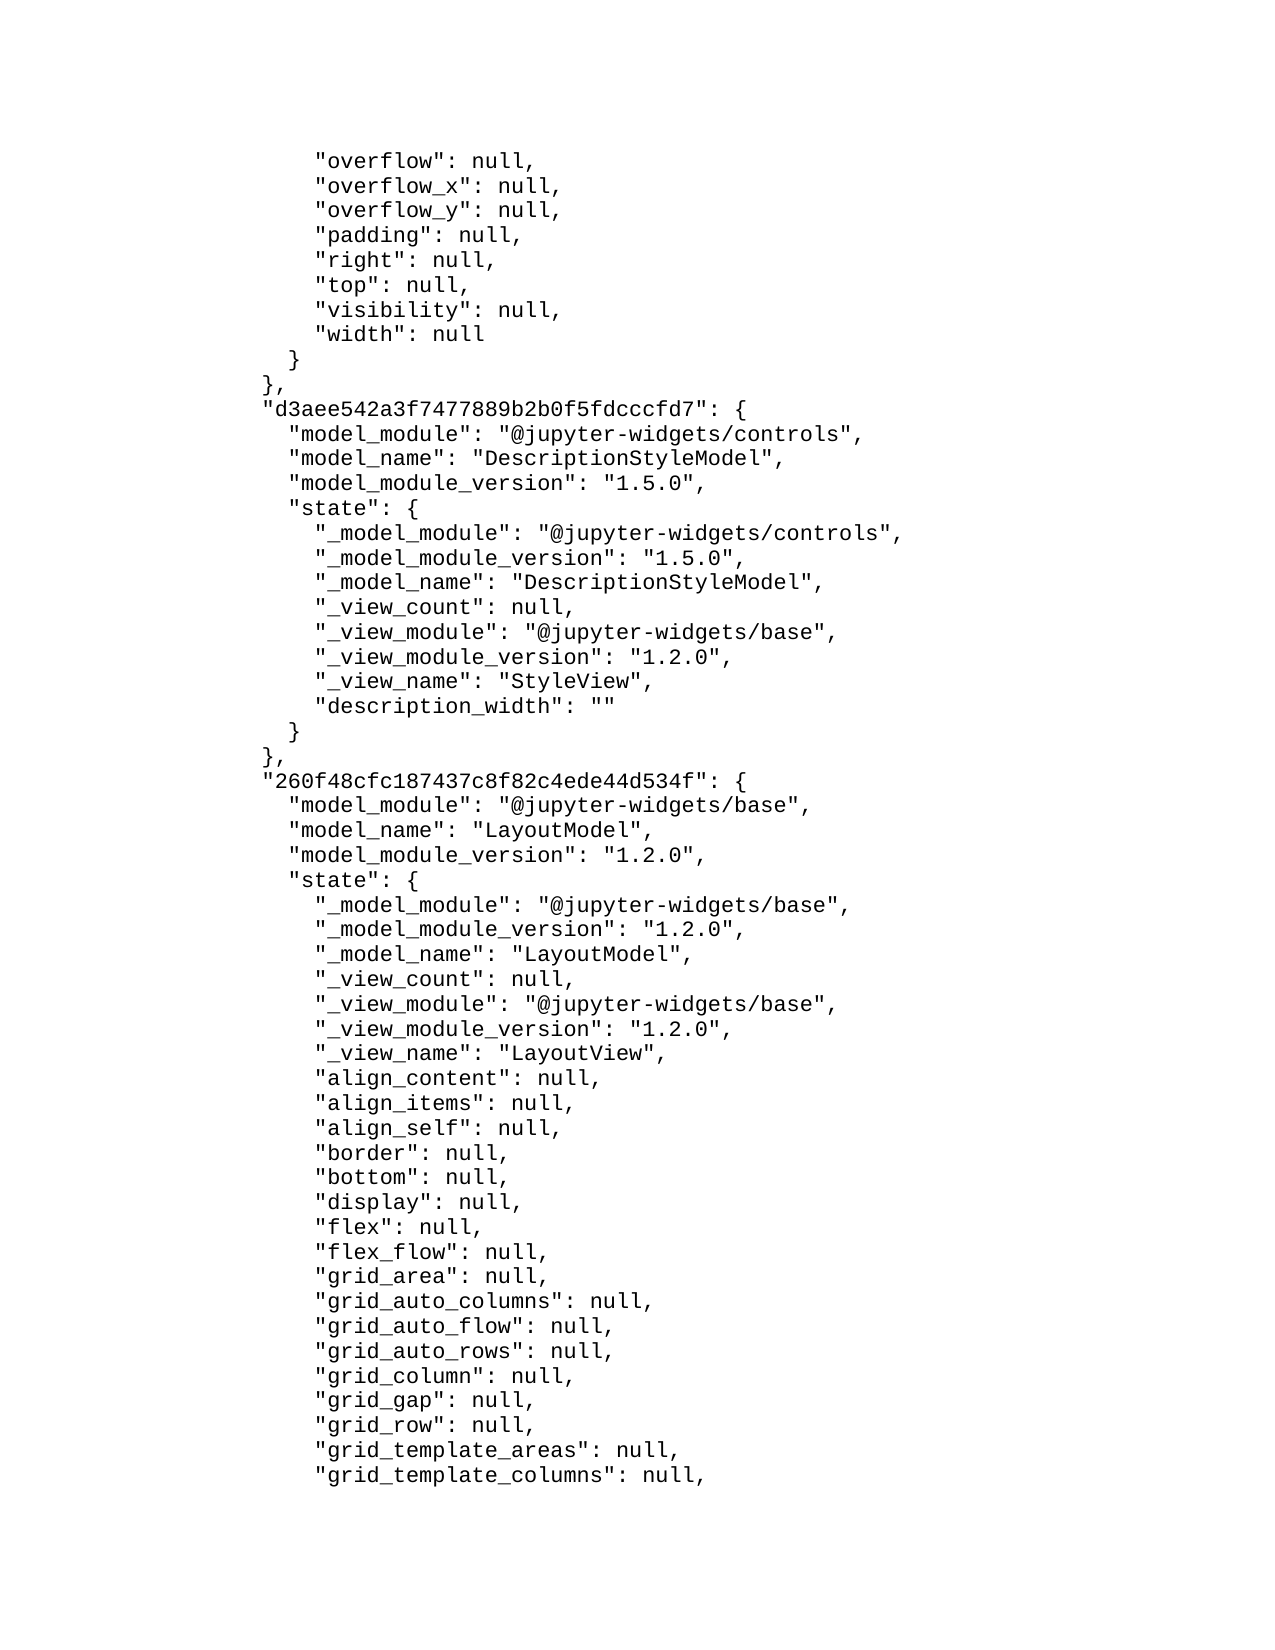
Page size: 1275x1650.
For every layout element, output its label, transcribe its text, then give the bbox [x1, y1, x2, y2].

text "_model_name": "DescriptionStyleModel", [156, 571, 1118, 596]
text "flex_flow": null, [156, 1241, 1118, 1266]
text "visibility": null, [156, 299, 1118, 323]
text "grid_template_areas": null, [156, 1439, 1118, 1464]
text "state": { [156, 497, 1118, 522]
text "model_module": "@jupyter-widgets/controls", [156, 423, 1118, 447]
text "model_name": "DescriptionStyleModel", [156, 447, 1118, 472]
text "model_module_version": "1.5.0", [156, 472, 1118, 497]
text "model_name": "LayoutModel", [156, 819, 1118, 844]
text "_view_name": "StyleView", [156, 671, 1118, 695]
text "grid_column": null, [156, 1365, 1118, 1389]
text "_view_count": null, [156, 968, 1118, 993]
text "_model_module_version": "1.5.0", [156, 547, 1118, 571]
text "display": null, [156, 1191, 1118, 1216]
text "_model_name": "LayoutModel", [156, 943, 1118, 968]
text "grid_auto_rows": null, [156, 1340, 1118, 1365]
text "_view_module": "@jupyter-widgets/base", [156, 993, 1118, 1018]
text } [156, 348, 1118, 373]
text "overflow_y": null, [156, 199, 1118, 224]
text "_view_name": "LayoutView", [156, 1042, 1118, 1067]
text "model_module": "@jupyter-widgets/base", [156, 794, 1118, 819]
text "align_items": null, [156, 1092, 1118, 1117]
text "grid_row": null, [156, 1414, 1118, 1439]
text "grid_template_columns": null, [156, 1464, 1118, 1489]
text "_view_module_version": "1.2.0", [156, 646, 1118, 671]
text "overflow": null, [156, 150, 1118, 175]
text "state": { [156, 869, 1118, 894]
text "align_self": null, [156, 1117, 1118, 1142]
text "bottom": null, [156, 1166, 1118, 1191]
text "_model_module": "@jupyter-widgets/base", [156, 894, 1118, 918]
text "padding": null, [156, 224, 1118, 249]
text "align_content": null, [156, 1067, 1118, 1092]
text "d3aee542a3f7477889b2b0f5fdcccfd7": { [156, 398, 1118, 423]
text "_model_module": "@jupyter-widgets/controls", [156, 522, 1118, 547]
text "_view_module": "@jupyter-widgets/base", [156, 621, 1118, 646]
text }, [156, 373, 1118, 398]
text "right": null, [156, 249, 1118, 274]
text "model_module_version": "1.2.0", [156, 844, 1118, 869]
text "overflow_x": null, [156, 175, 1118, 199]
text } [156, 720, 1118, 745]
text "260f48cfc187437c8f82c4ede44d534f": { [156, 770, 1118, 794]
text "_view_module_version": "1.2.0", [156, 1018, 1118, 1042]
text "grid_auto_flow": null, [156, 1315, 1118, 1340]
text "grid_auto_columns": null, [156, 1290, 1118, 1315]
text "grid_gap": null, [156, 1389, 1118, 1414]
text "_view_count": null, [156, 596, 1118, 621]
text "top": null, [156, 274, 1118, 299]
text "grid_area": null, [156, 1266, 1118, 1290]
text "width": null [156, 323, 1118, 348]
text "border": null, [156, 1142, 1118, 1166]
text "flex": null, [156, 1216, 1118, 1241]
text "_model_module_version": "1.2.0", [156, 918, 1118, 943]
text }, [156, 745, 1118, 770]
text "description_width": "" [156, 695, 1118, 720]
